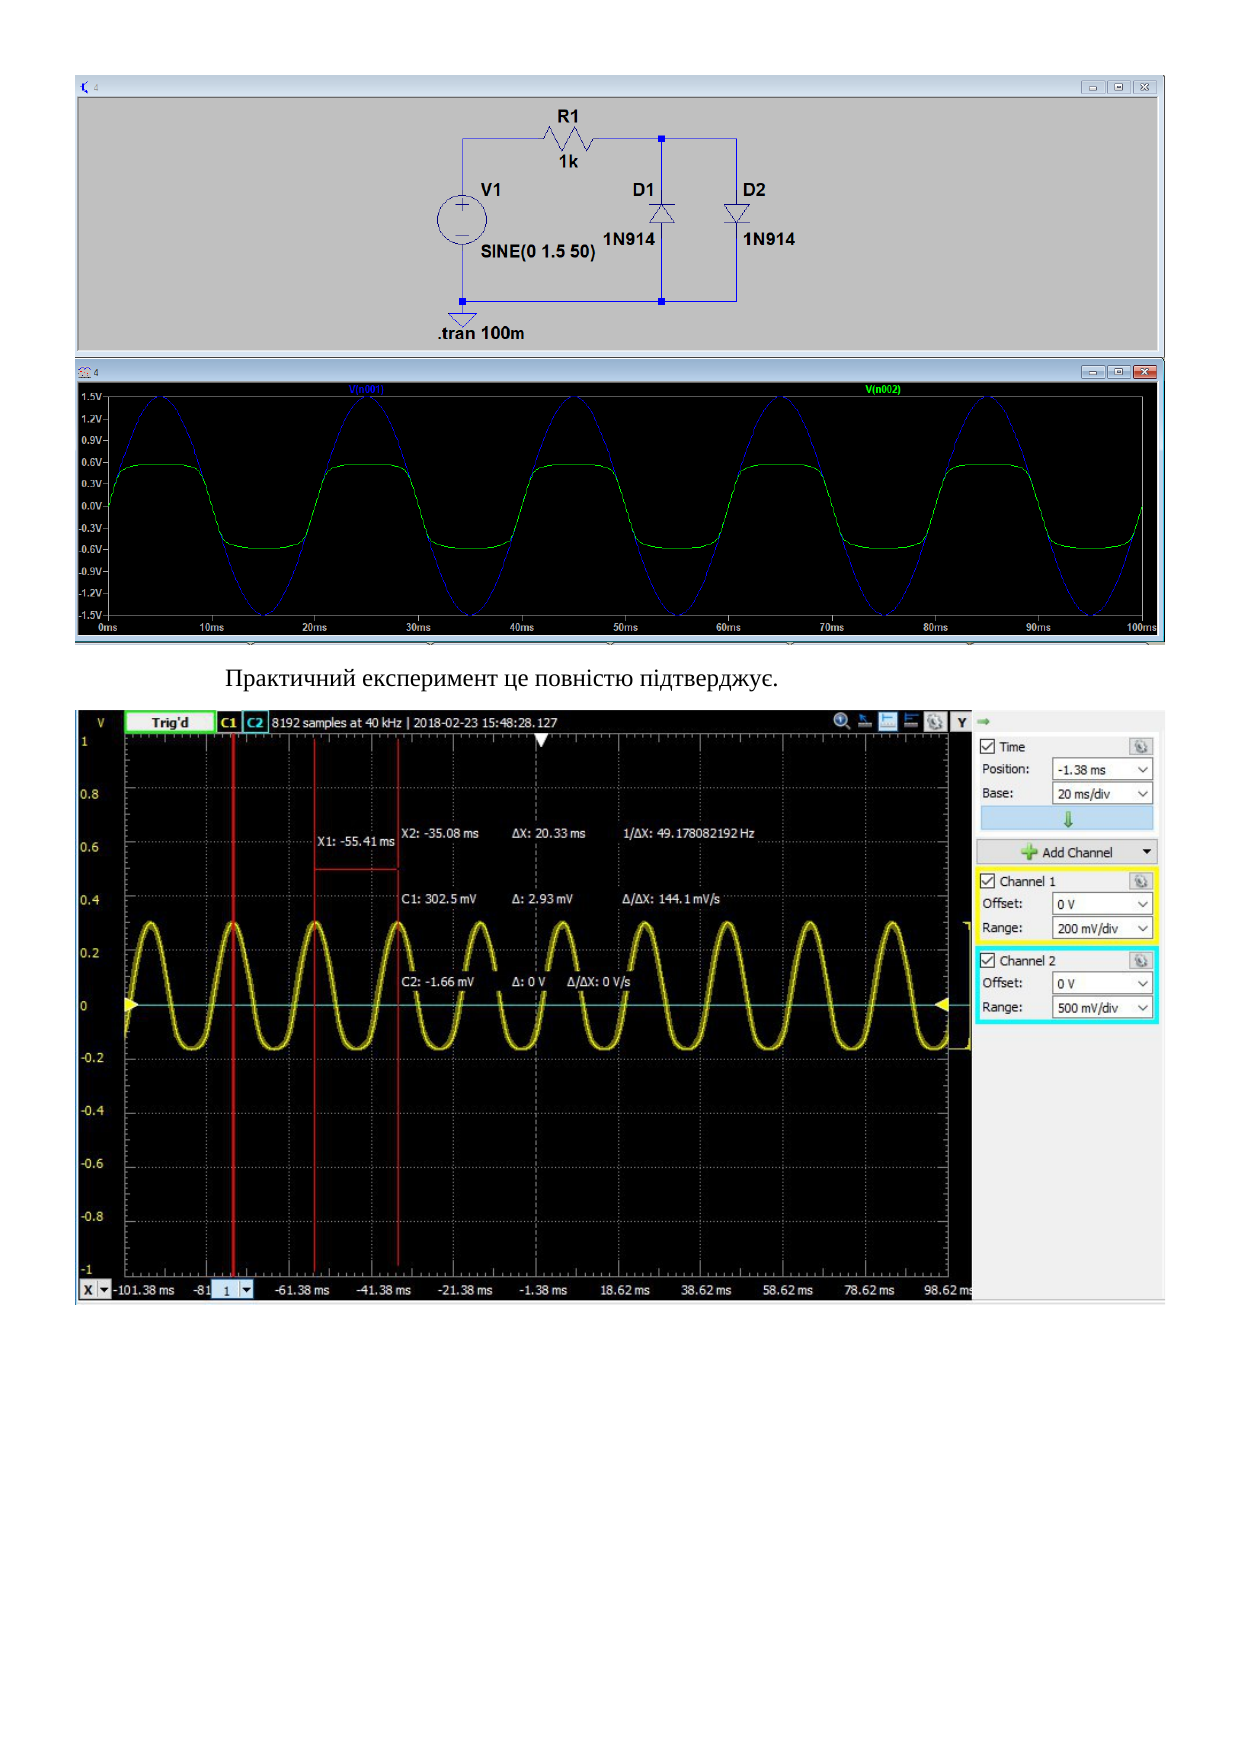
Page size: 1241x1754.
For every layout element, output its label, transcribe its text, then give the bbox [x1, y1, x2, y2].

picture [75, 75, 1166, 645]
picture [75, 710, 1166, 1305]
list Практичний експеримент це повністю підтверджує. [225, 663, 1165, 692]
